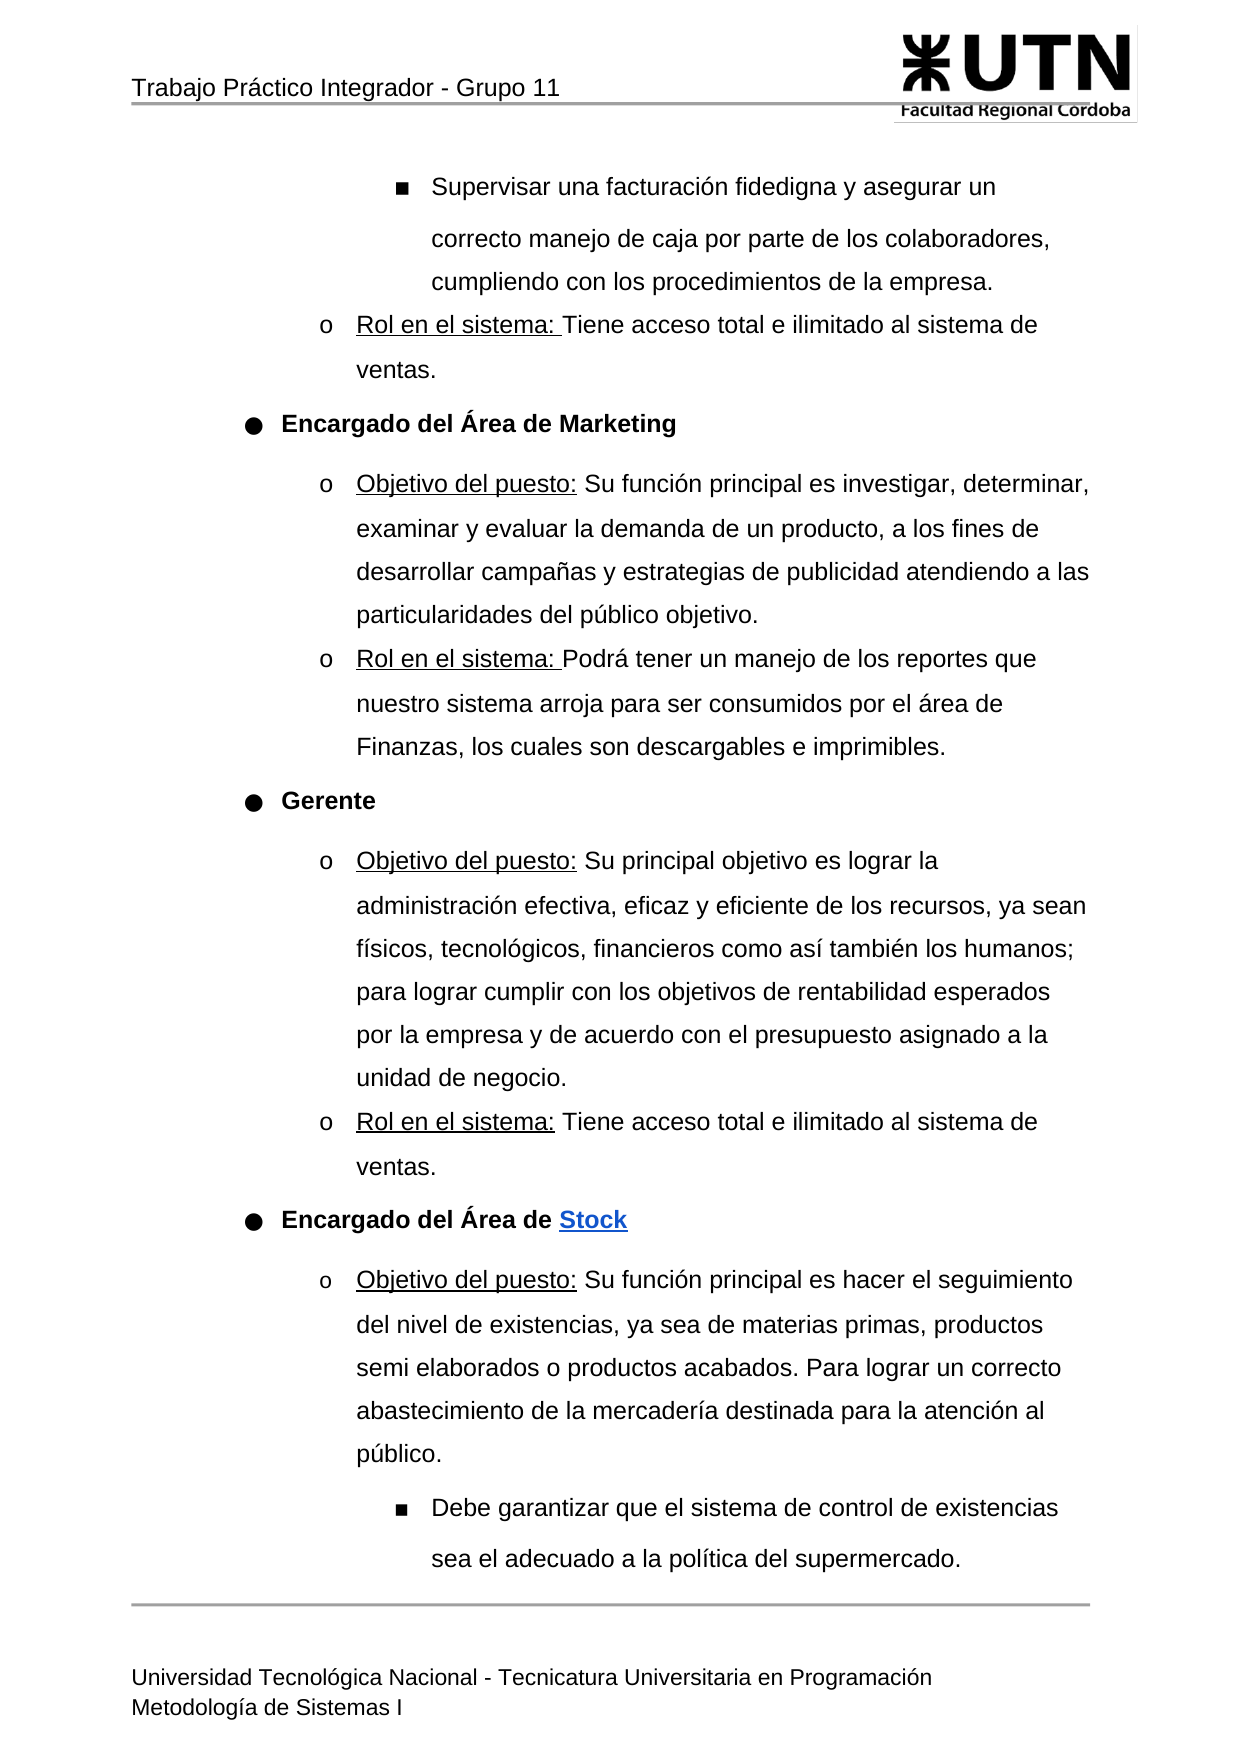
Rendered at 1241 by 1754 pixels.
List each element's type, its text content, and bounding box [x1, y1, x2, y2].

list Objetivo del puesto: Su función principal es investigar, determinar, examinar y evaluar la demanda de un producto, a los fines de desarrollar campañas y estrategias de publicidad atendiendo a las particularidades del público objetivo. [319, 469, 1090, 629]
list Debe garantizar que el sistema de control de existencias sea el adecuado a la política del supermercado. [394, 1483, 1090, 1573]
list Objetivo del puesto: Su función principal es hacer el seguimiento del nivel de existencias, ya sea de materias primas, productos semi elaborados o productos acabados. Para lograr un correcto abastecimiento de la mercadería destinada para la atención al público. [319, 1265, 1090, 1468]
list Gerente [244, 775, 1090, 822]
list Encargado del Área de Marketing [244, 398, 1090, 446]
list Rol en el sistema: Podrá tener un manejo de los reportes que nuestro sistema arroja para ser consumidos por el área de Finanzas, los cuales son descargables e imprimibles. [319, 644, 1090, 761]
list Supervisar una facturación fidedigna y asegurar un correcto manejo de caja por parte de los colaboradores, cumpliendo con los procedimientos de la empresa. [394, 158, 1090, 296]
list Encargado del Área de Stock [244, 1195, 1090, 1242]
list Rol en el sistema: Tiene acceso total e ilimitado al sistema de ventas. [319, 310, 1090, 384]
picture [893, 25, 1138, 123]
list Objetivo del puesto: Su principal objetivo es lograr la administración efectiva, eficaz y eficiente de los recursos, ya sean físicos, tecnológicos, financieros como así también los humanos; para lograr cumplir con los objetivos de rentabilidad esperados por la empresa y de acuerdo con el presupuesto asignado a la unidad de negocio. [319, 846, 1090, 1092]
list Rol en el sistema: Tiene acceso total e ilimitado al sistema de ventas. [319, 1107, 1090, 1181]
